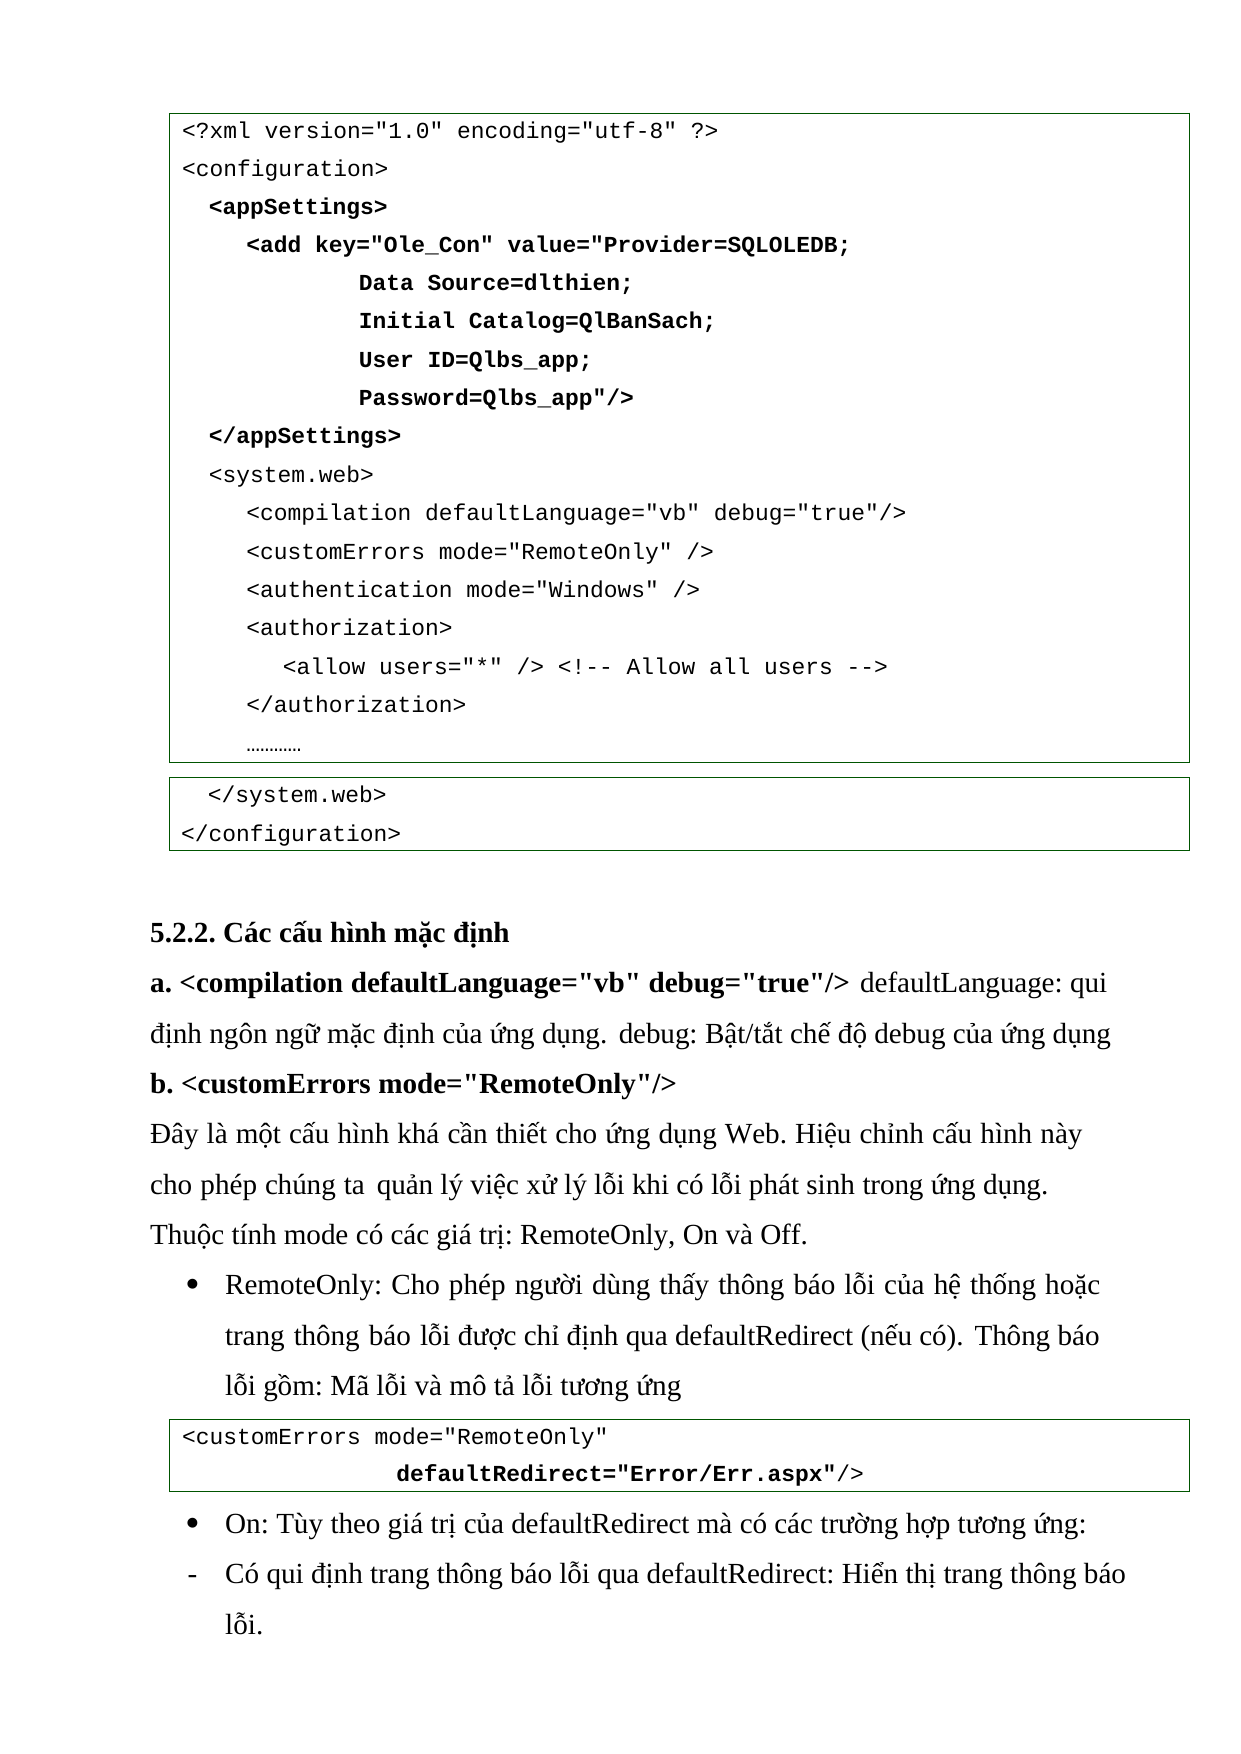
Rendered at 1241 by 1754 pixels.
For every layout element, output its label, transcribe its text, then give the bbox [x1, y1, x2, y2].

text Đây là một cấu hình khá cần thiết cho ứng dụng Web. Hiệu chỉnh cấu hình này cho phép chúng ta quản lý việc xử lý lỗi khi có lỗi phát sinh trong ứng dụng. [150, 1117, 1128, 1200]
list Có qui định trang thông báo lỗi qua defaultRedirect: Hiển thị trang thông báo lỗi. [187, 1557, 1128, 1641]
list On: Tùy theo giá trị của defaultRedirect mà có các trường hợp tương ứng: [187, 1506, 1128, 1540]
text Thuộc tính mode có các giá trị: RemoteOnly, On và Off. [150, 1217, 1128, 1251]
subtitle Các cấu hình mặc định [150, 915, 1128, 949]
subtitle <customErrors mode="RemoteOnly"/> [150, 1066, 1128, 1100]
list <compilation defaultLanguage="vb" debug="true"/> defaultLanguage: qui định ngôn ngữ mặc định của ứng dụng. debug: Bật/tắt chế độ debug của ứng dụng [150, 966, 1128, 1049]
list RemoteOnly: Cho phép người dùng thấy thông báo lỗi của hệ thống hoặc trang thông báo lỗi được chỉ định qua defaultRedirect (nếu có). Thông báo lỗi gồm: Mã lỗi và mô tả lỗi tương ứng [187, 1267, 1128, 1402]
